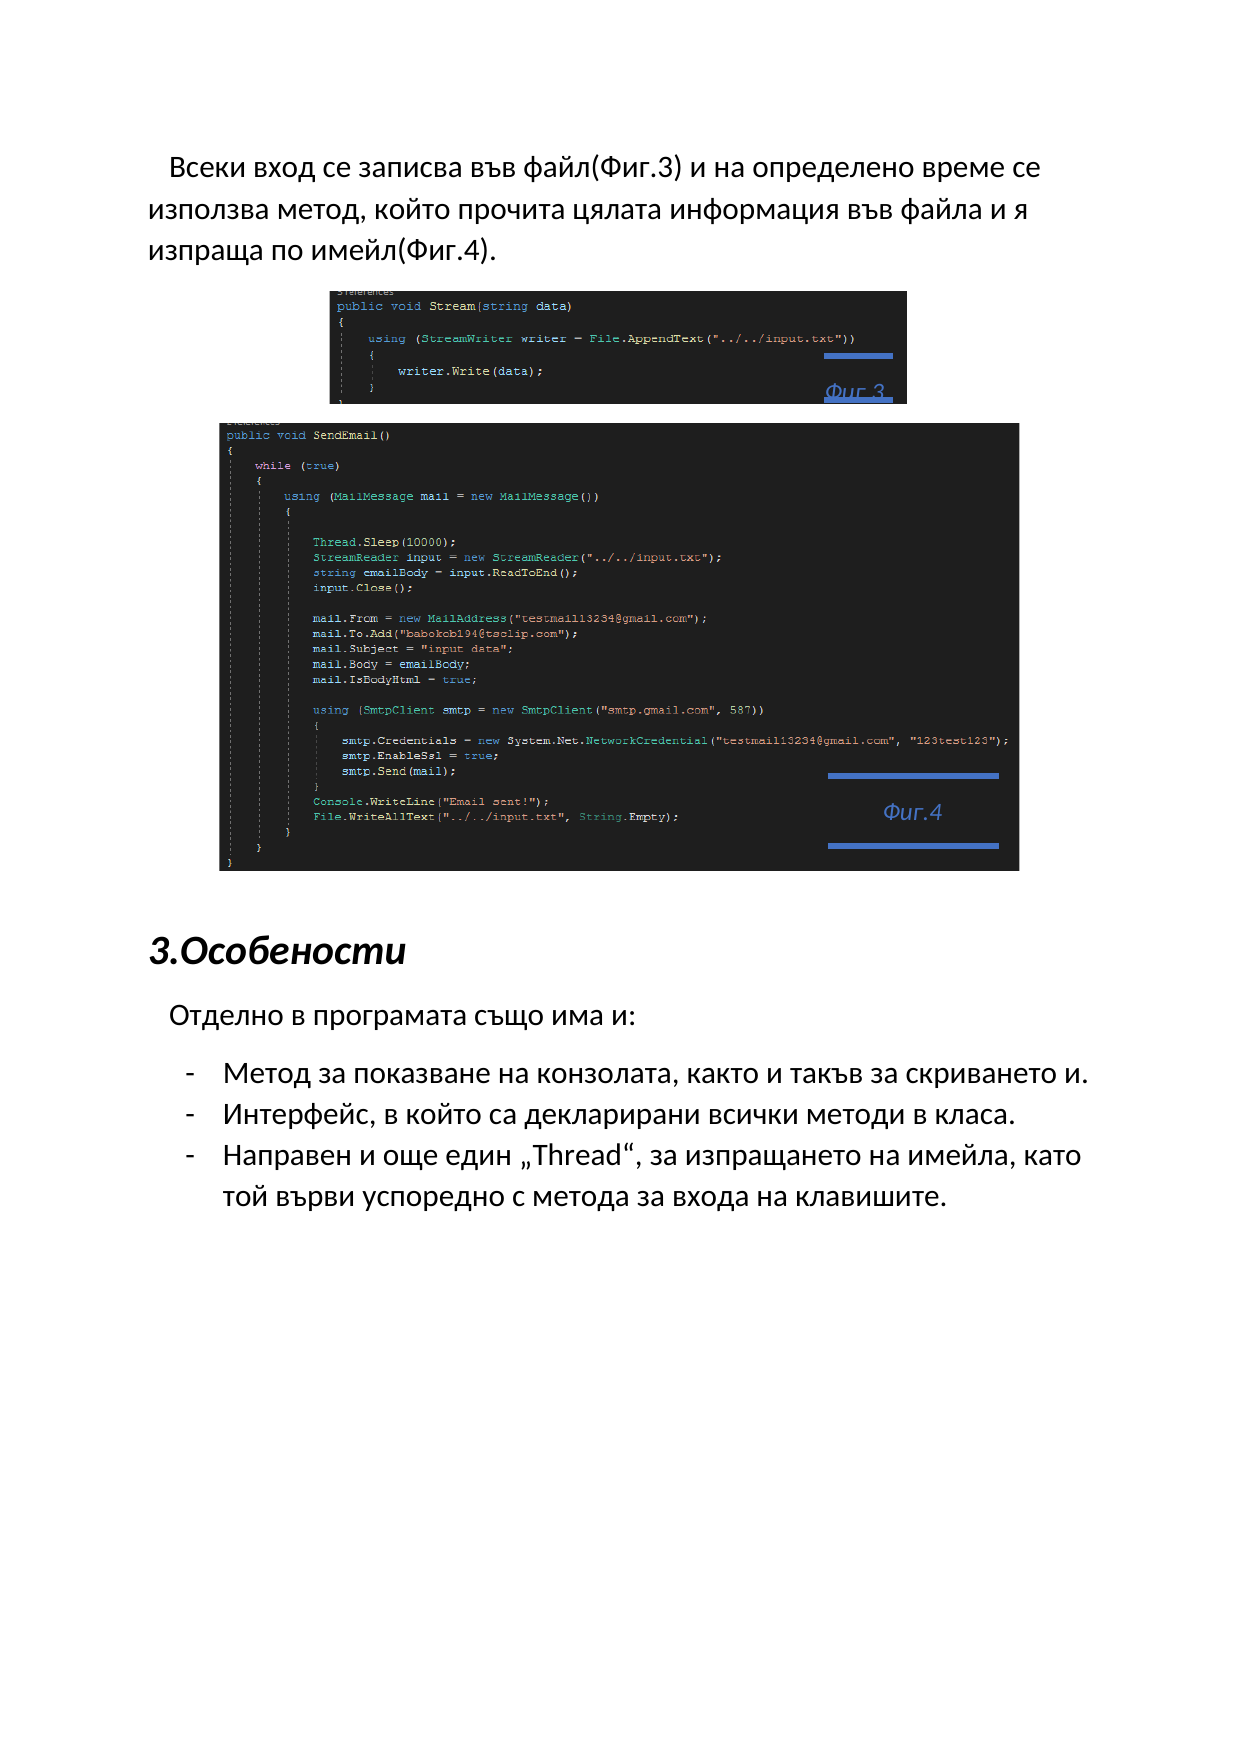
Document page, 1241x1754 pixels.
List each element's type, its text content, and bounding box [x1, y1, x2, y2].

text Всеки вход се записва във файл(Фиг.3) и на определено време се използва метод, който прочита цялата информация във файла и я изпраща по имейл(Фиг.4). [148, 148, 1093, 268]
picture [219, 423, 1018, 871]
text 3.Особености [148, 924, 1093, 974]
text Отделно в програмата също има и: [148, 995, 1093, 1033]
list Интерфейс, в който са декларирани всички методи в класа. [185, 1094, 1093, 1132]
list Метод за показване на конзолата, както и такъв за скриването и. [185, 1053, 1093, 1091]
picture [329, 291, 908, 404]
list Направен и още един „Thread“, за изпращането на имейла, като той върви успоредно с метода за входа на клавишите. [185, 1135, 1093, 1214]
